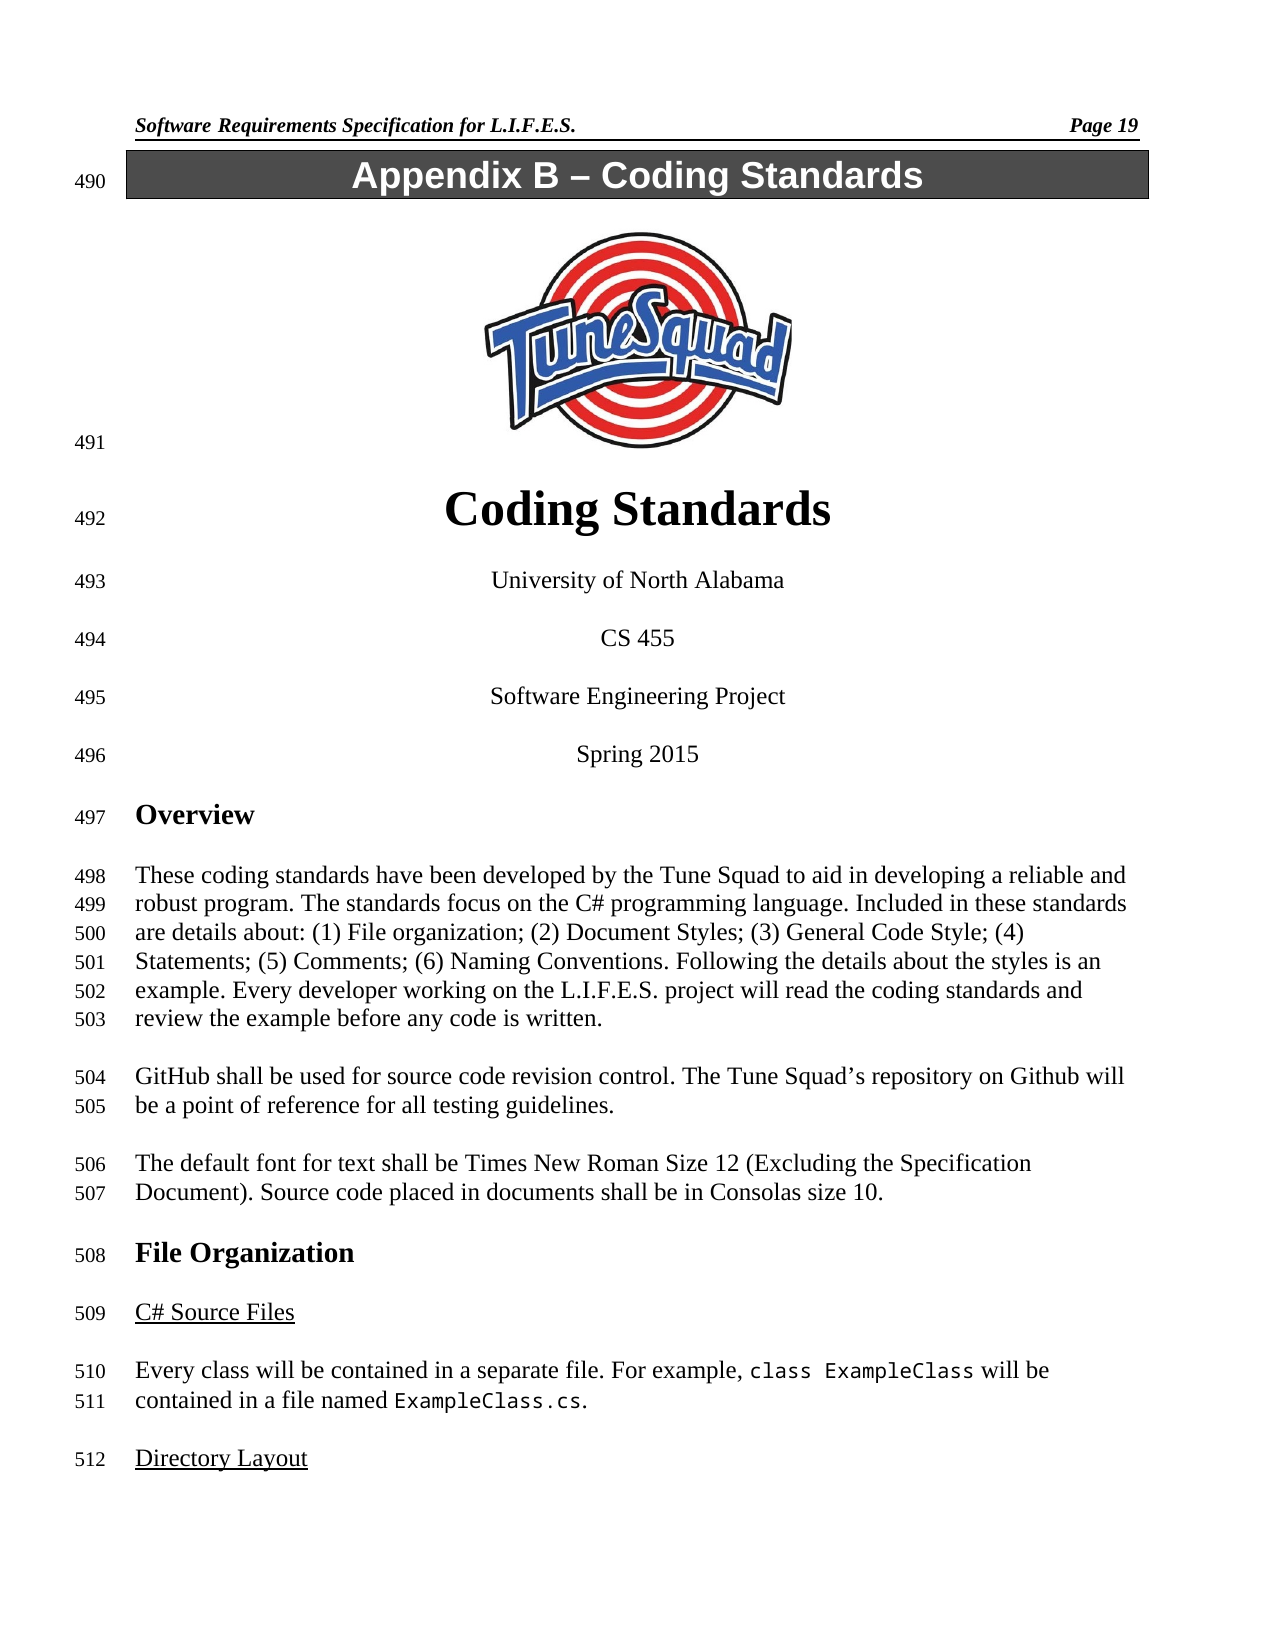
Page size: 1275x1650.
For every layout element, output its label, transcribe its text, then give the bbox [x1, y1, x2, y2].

text Spring 2015 [135, 739, 1140, 768]
text C# Source Files [135, 1297, 1140, 1326]
text GitHub shall be used for source code revision control. The Tune Squad’s repository on Github will be a point of reference for all testing guidelines. [135, 1061, 1140, 1119]
text Software Engineering Project [135, 681, 1140, 710]
text CS 455 [135, 623, 1140, 652]
text Every class will be contained in a separate file. For example, class ExampleClass will be contained in a file named ExampleClass.cs. [135, 1355, 1140, 1414]
text Directory Layout [135, 1443, 1140, 1472]
text Overview [135, 797, 1140, 831]
picture [483, 228, 792, 450]
text The default font for text shall be Times New Roman Size 12 (Excluding the Specification Document). Source code placed in documents shall be in Consolas size 10. [135, 1148, 1140, 1206]
text These coding standards have been developed by the Tune Squad to aid in developing a reliable and robust program. The standards focus on the C# programming language. Included in these standards are details about: (1) File organization; (2) Document Styles; (3) General Code Style; (4) Statements; (5) Comments; (6) Naming Conventions. Following the details about the styles is an example. Every developer working on the L.I.F.E.S. project will read the coding standards and review the example before any code is written. [135, 860, 1140, 1032]
text File Organization [135, 1235, 1140, 1268]
text Appendix B – Coding Standards [127, 151, 1148, 198]
text Coding Standards [135, 479, 1140, 536]
text University of North Alabama [135, 565, 1140, 594]
